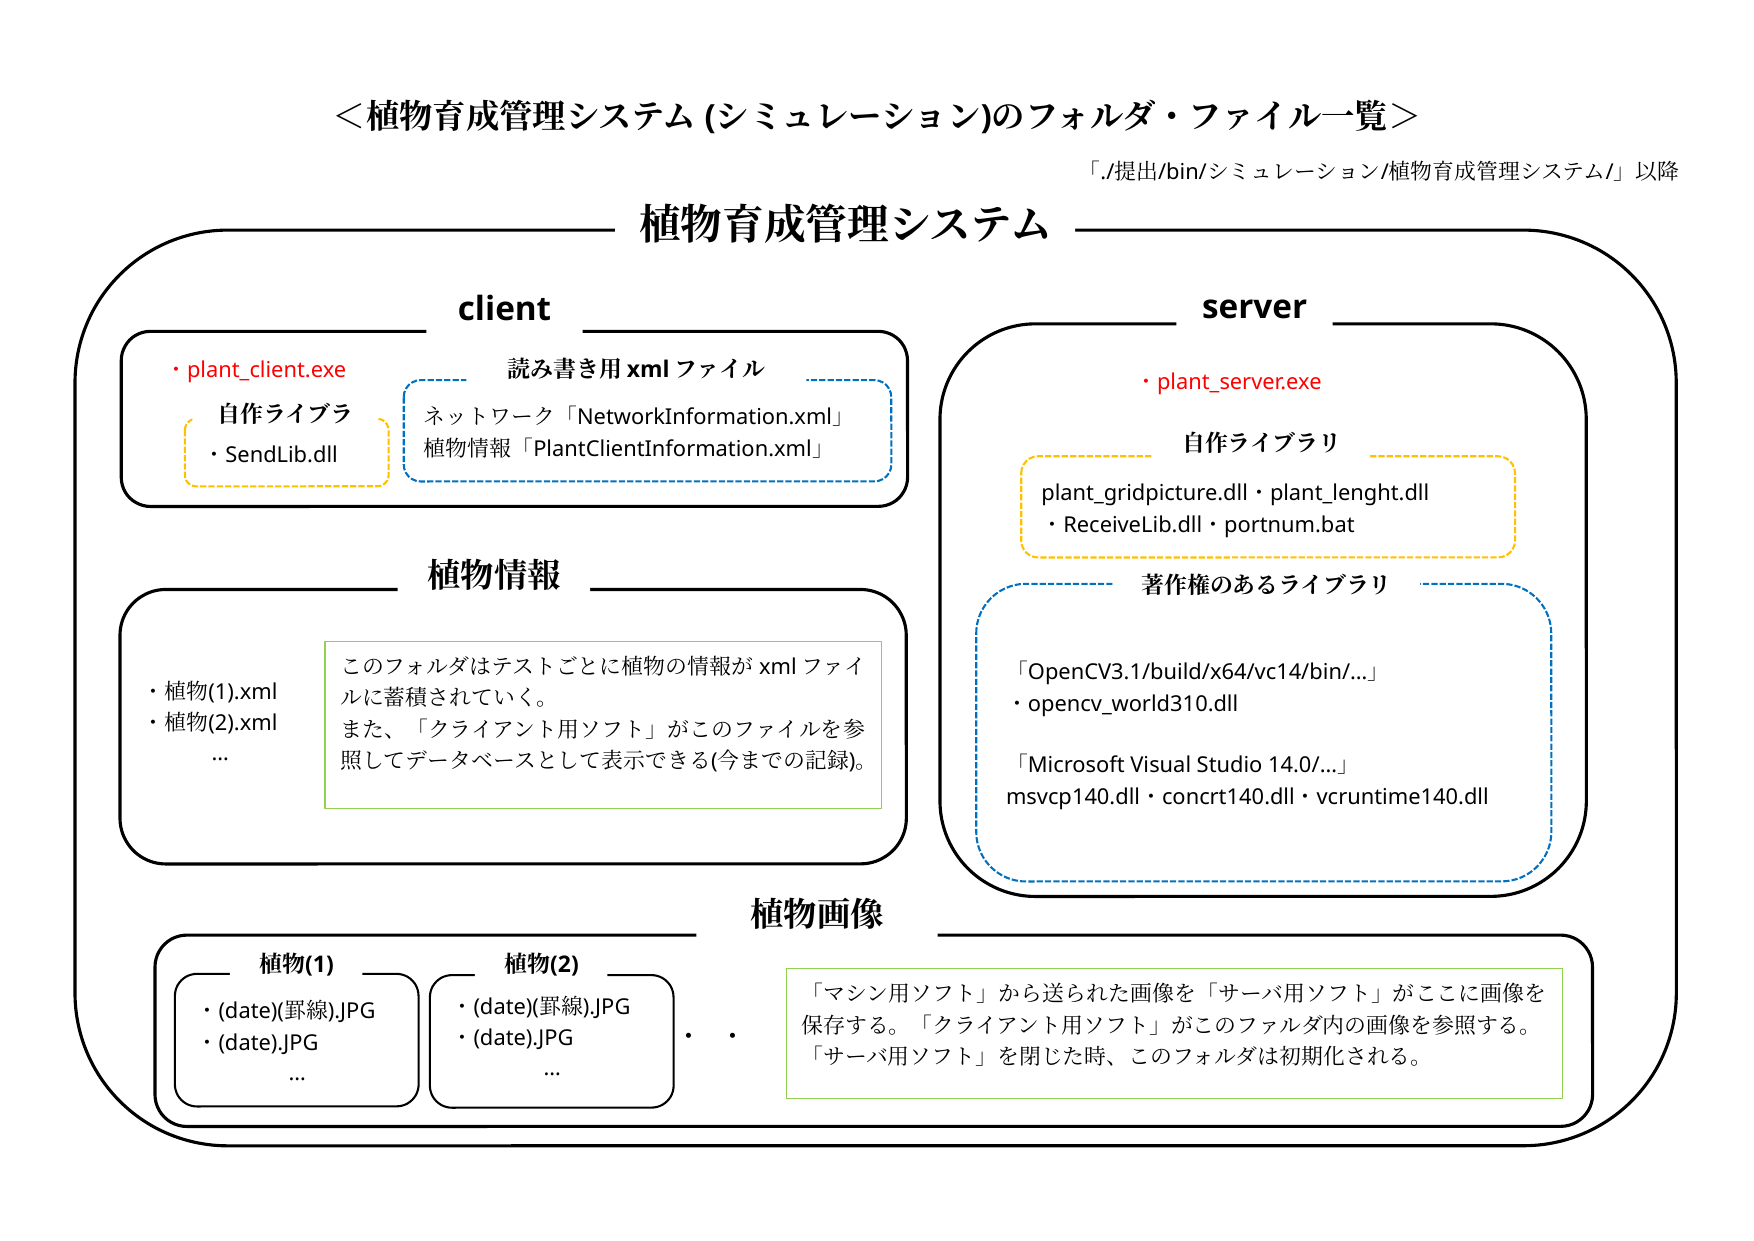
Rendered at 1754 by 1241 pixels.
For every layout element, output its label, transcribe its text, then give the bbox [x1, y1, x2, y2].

text 「./提出/bin/シミュレーション/植物育成管理システム/」以降 [75, 151, 1679, 189]
text ＜植物育成管理システム (シミュレーション)のフォルダ・ファイル一覧＞ [75, 76, 1679, 151]
